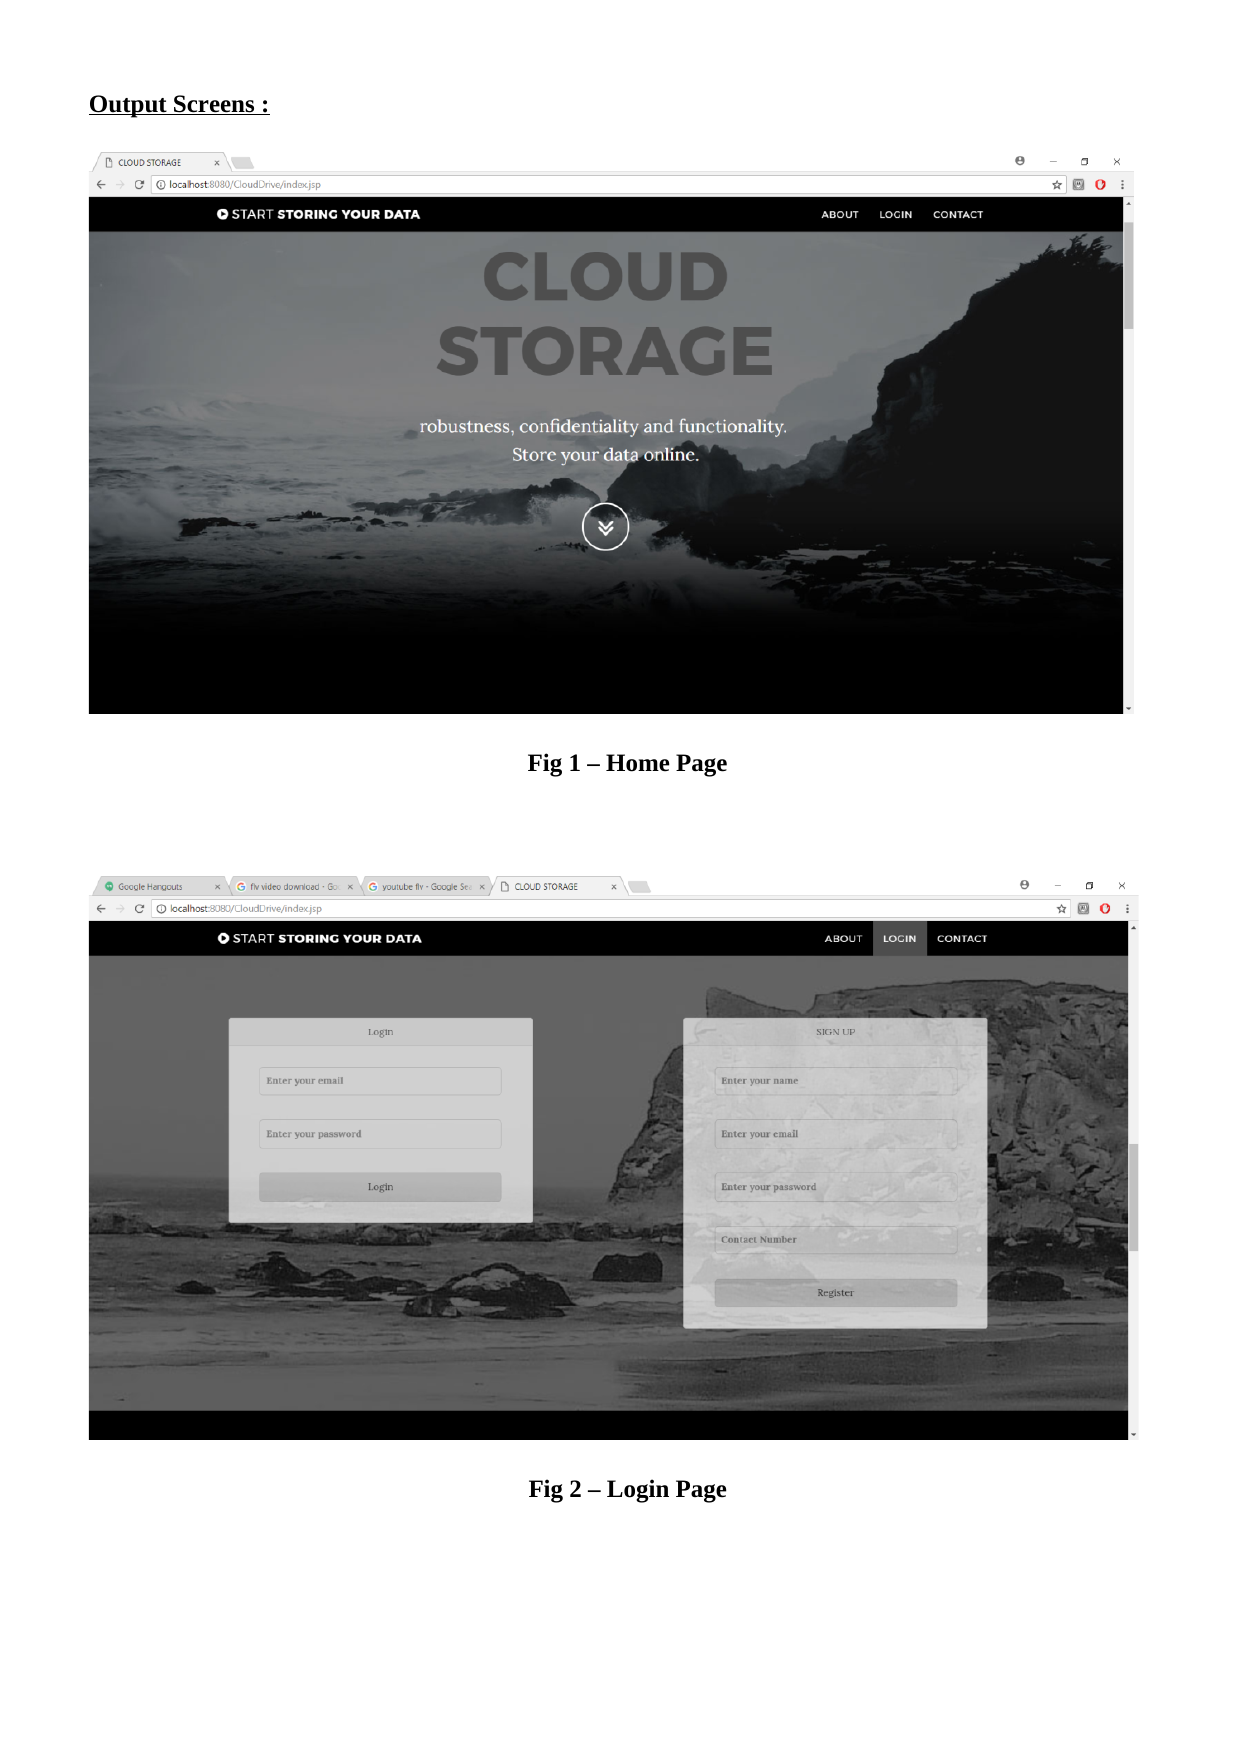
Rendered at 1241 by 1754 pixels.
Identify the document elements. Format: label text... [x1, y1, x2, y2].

picture [88, 152, 1134, 714]
text Fig 2 – Login Page [89, 1474, 1166, 1503]
text Fig 1 – Home Page [89, 748, 1166, 777]
text Output Screens : [89, 89, 1166, 117]
picture [88, 876, 1139, 1440]
